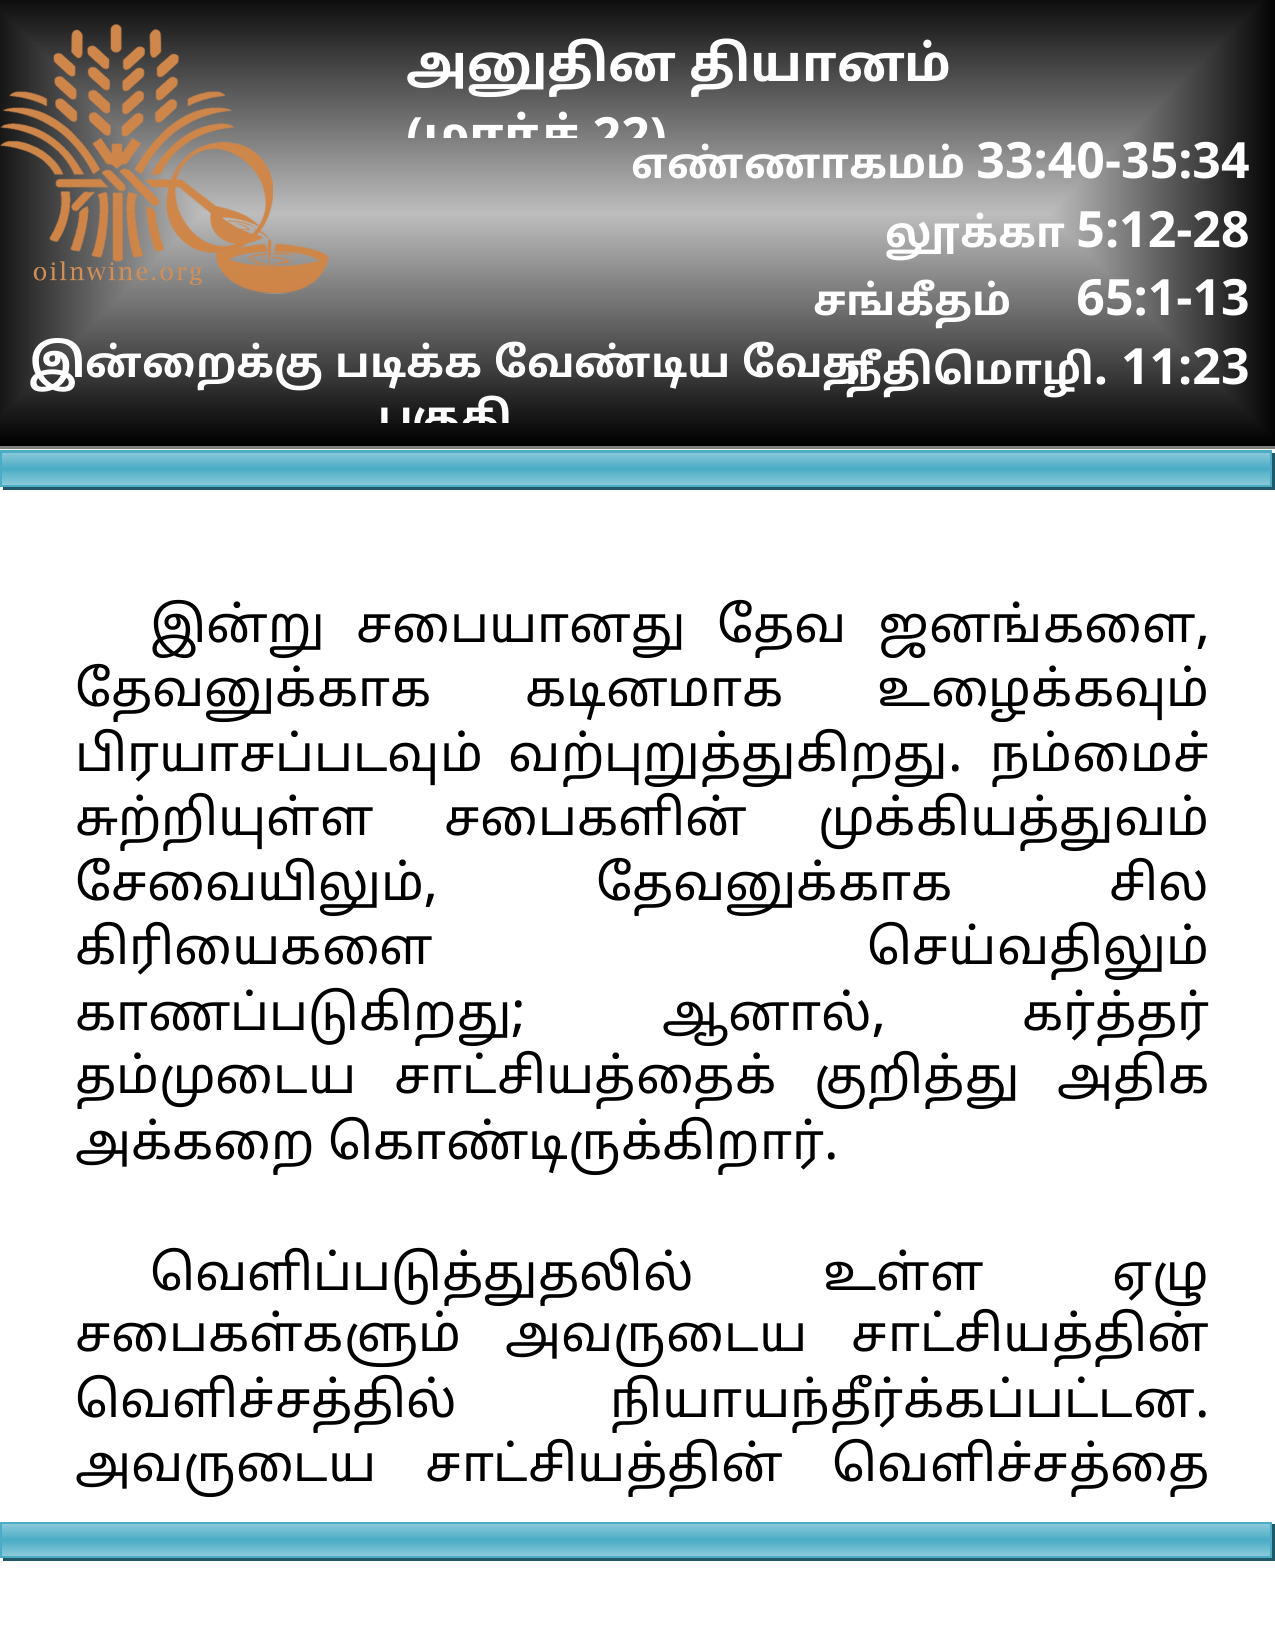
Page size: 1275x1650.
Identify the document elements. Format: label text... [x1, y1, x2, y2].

text இன்று சபையானது தேவ ஜனங்களை, தேவனுக்காக கடினமாக உழைக்கவும் பிரயாசப்படவும் வற்புறுத்துகிறது. நம்மைச் சுற்றியுள்ள சபைகளின் முக்கியத்துவம் சேவையிலும், தேவனுக்காக சில கிரியைகளை செய்வதிலும் காணப்படுகிறது; ஆனால், கர்த்தர் தம்முடைய சாட்சியத்தைக் குறித்து அதிக அக்கறை கொண்டிருக்கிறார். [75, 595, 1209, 1179]
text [75, 1246, 1209, 1499]
